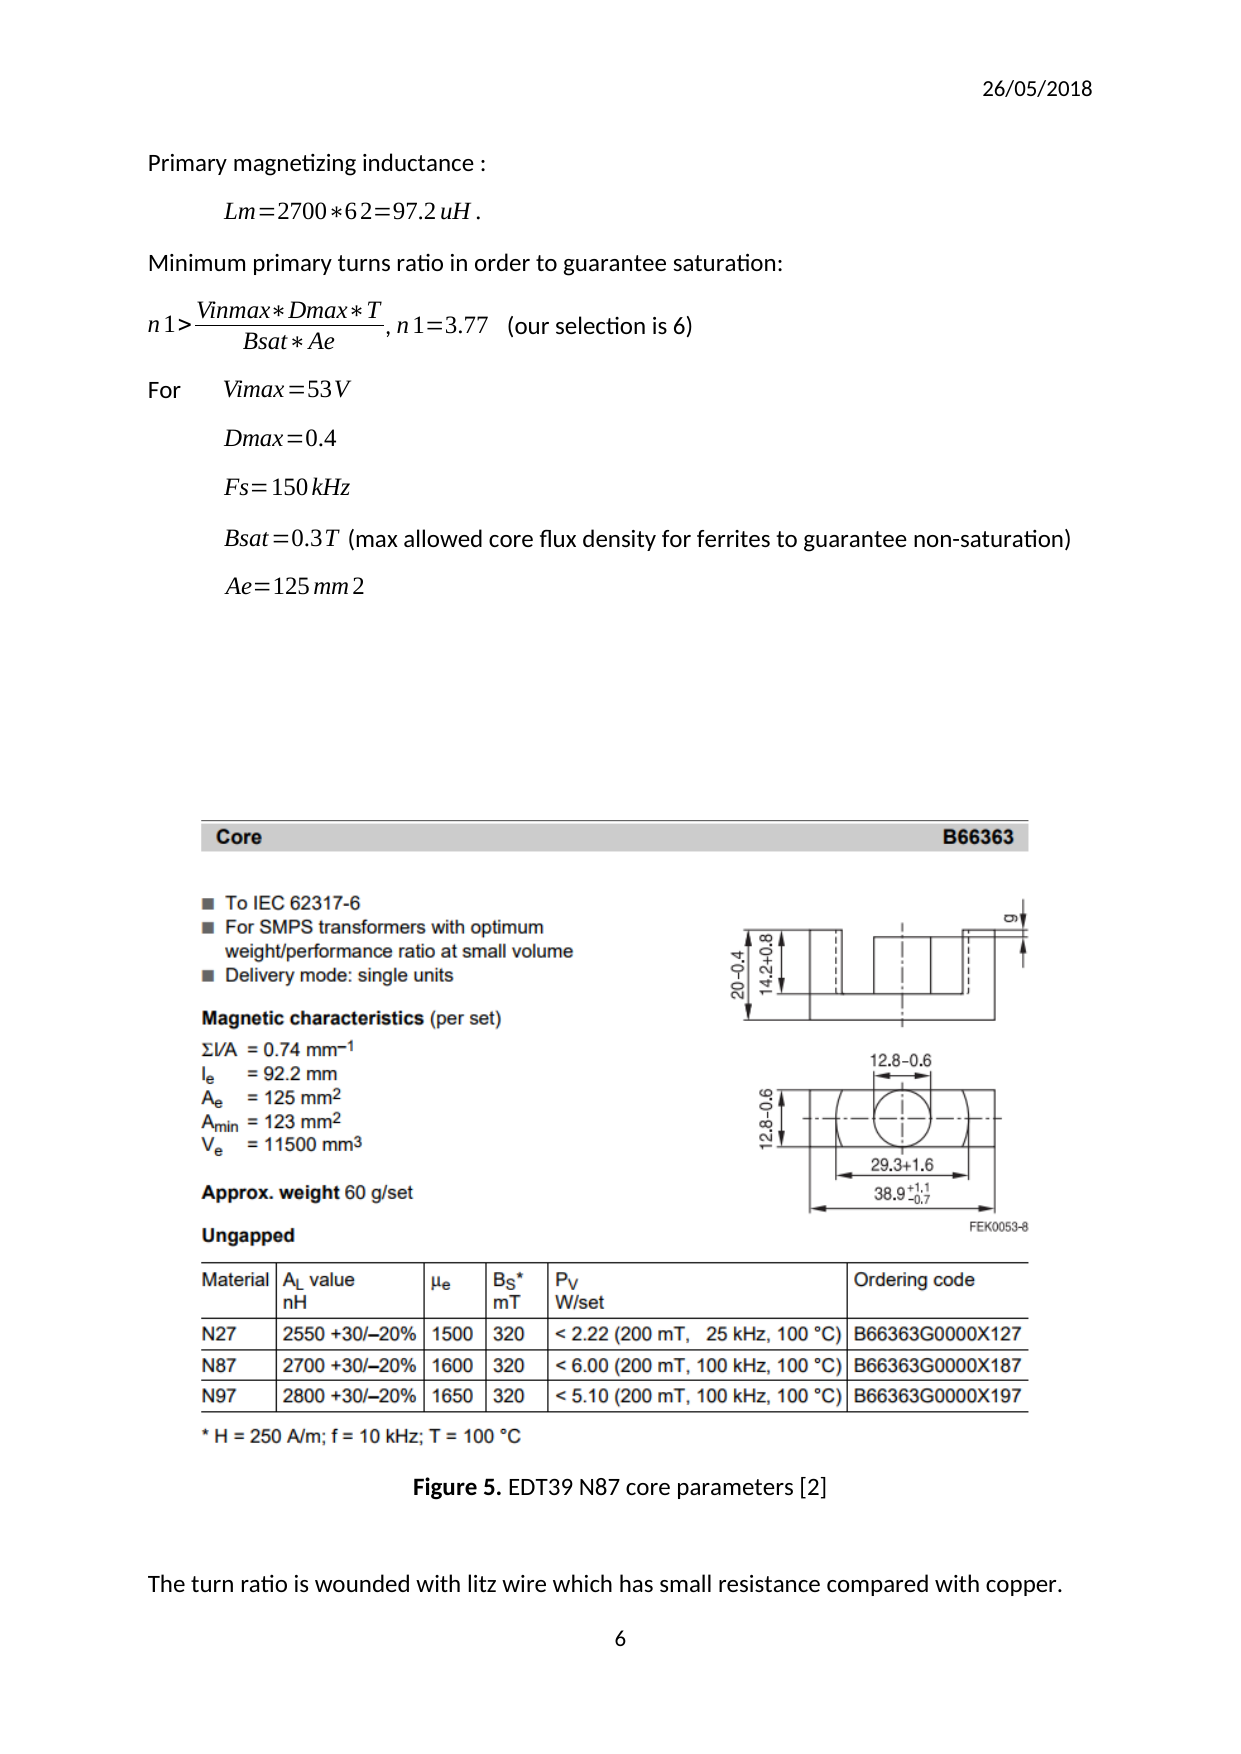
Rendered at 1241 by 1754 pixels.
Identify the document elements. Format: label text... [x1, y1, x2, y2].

text , (our selection is 6) [148, 296, 1093, 355]
text Figure 5. EDT39 N87 core parameters [2] [148, 1472, 1093, 1502]
picture [147, 820, 1093, 1453]
text For [148, 374, 1093, 405]
text Primary magnetizing inductance : [148, 148, 1093, 178]
text (max allowed core flux density for ferrites to guarantee non-saturation) [148, 523, 1093, 554]
text The turn ratio is wounded with litz wire which has small resistance compared with copper. [148, 1568, 1093, 1599]
text Minimum primary turns ratio in order to guarantee saturation: [148, 247, 1093, 277]
